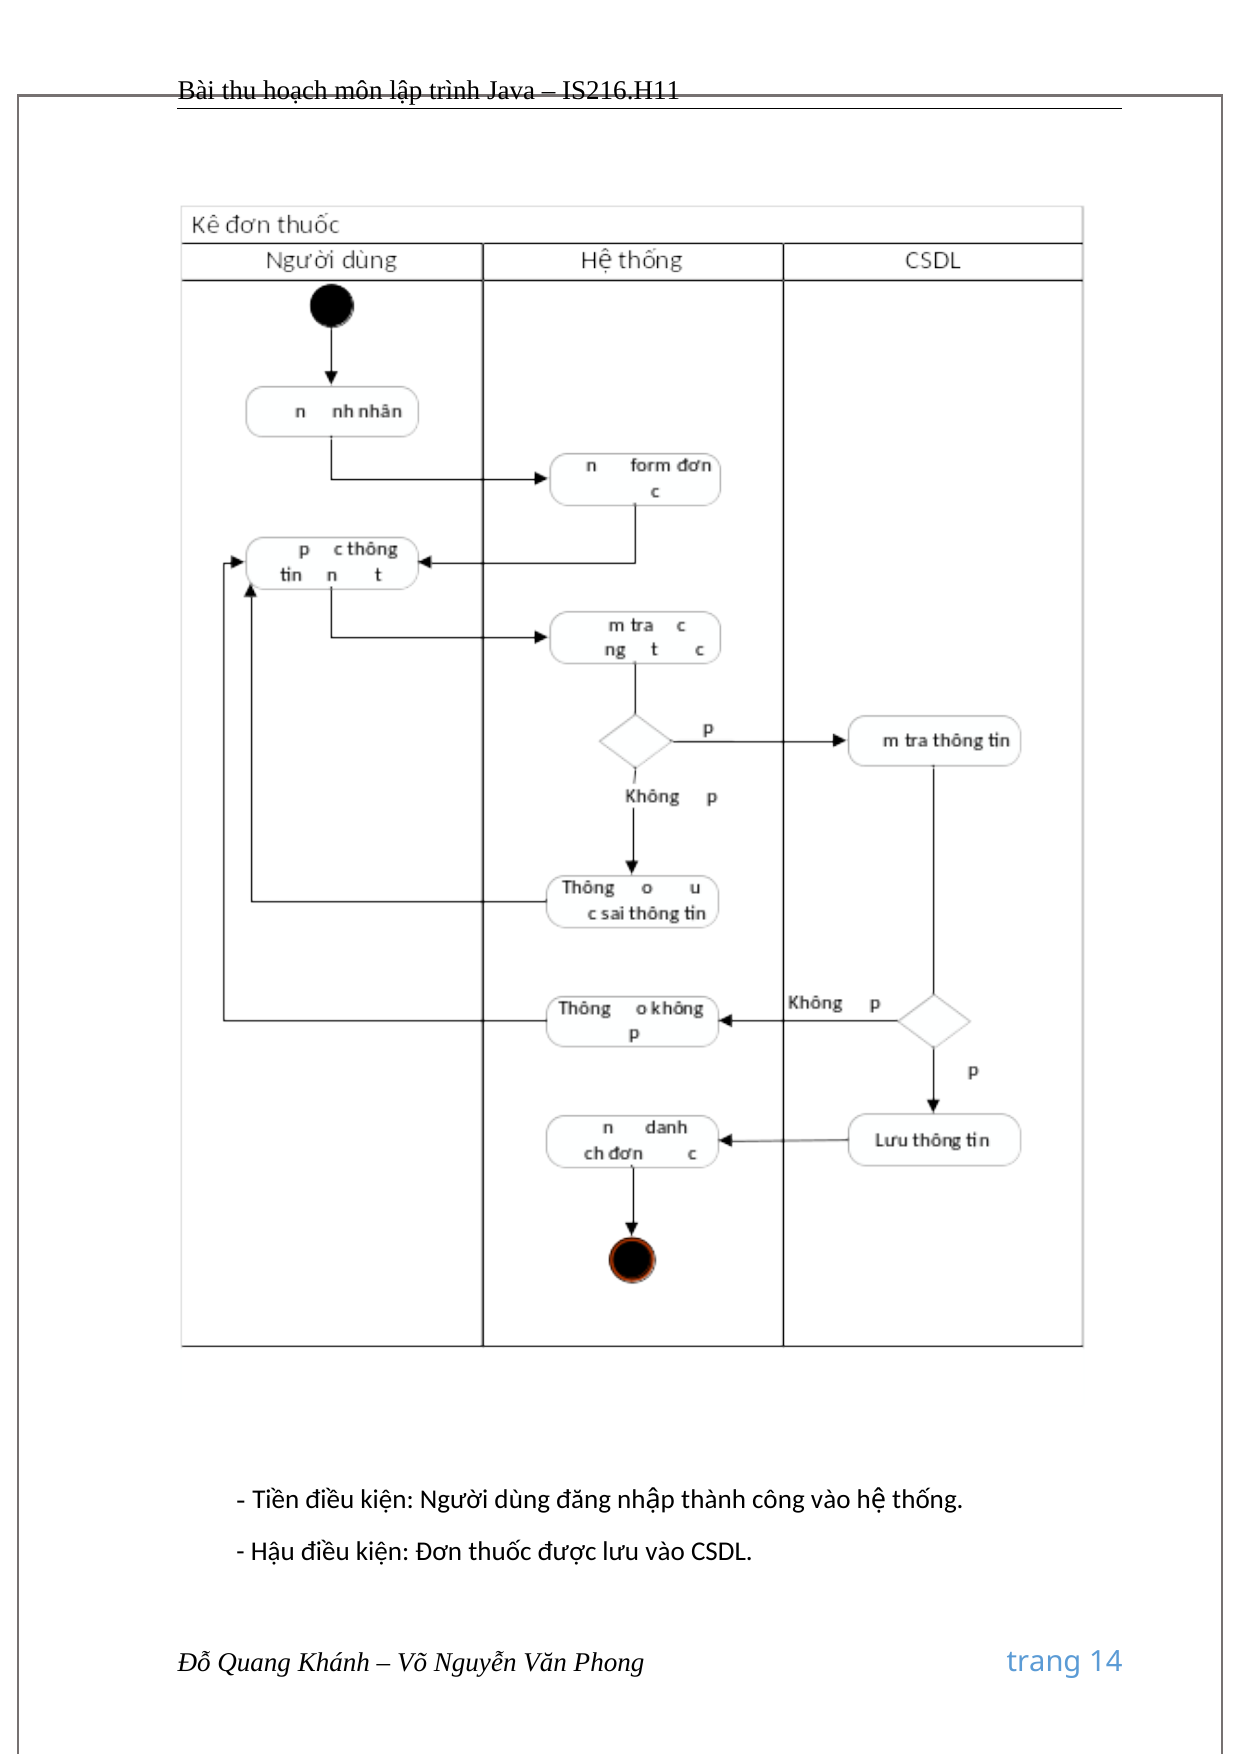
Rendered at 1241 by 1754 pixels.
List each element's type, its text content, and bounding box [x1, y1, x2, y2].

text - Tiền điều kiện: Người dùng đăng nhập thành công vào hệ thống. [177, 1482, 1122, 1515]
text - Hậu điều kiện: Đơn thuốc được lưu vào CSDL. [177, 1534, 1122, 1568]
